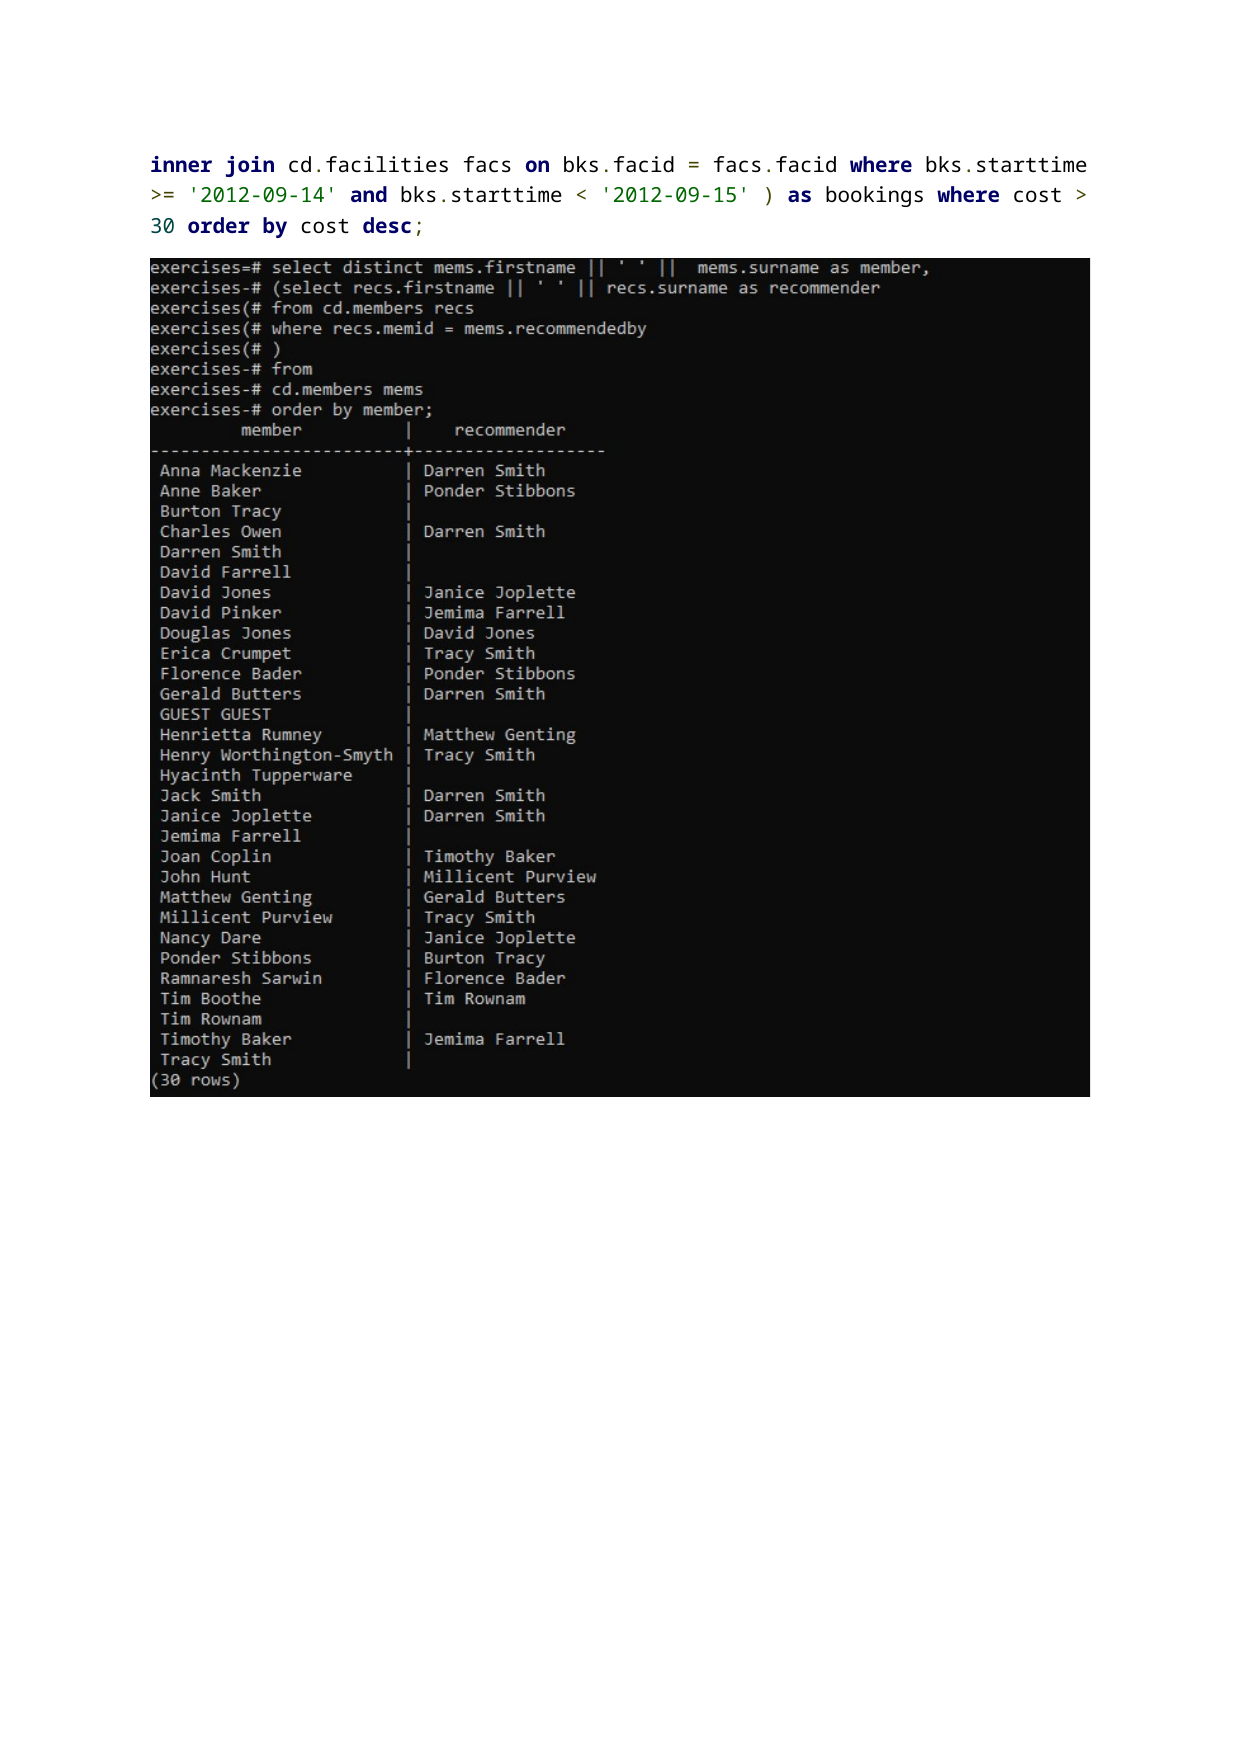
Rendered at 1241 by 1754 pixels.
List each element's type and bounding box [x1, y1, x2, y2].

text [150, 150, 1090, 240]
picture [150, 258, 1091, 1097]
